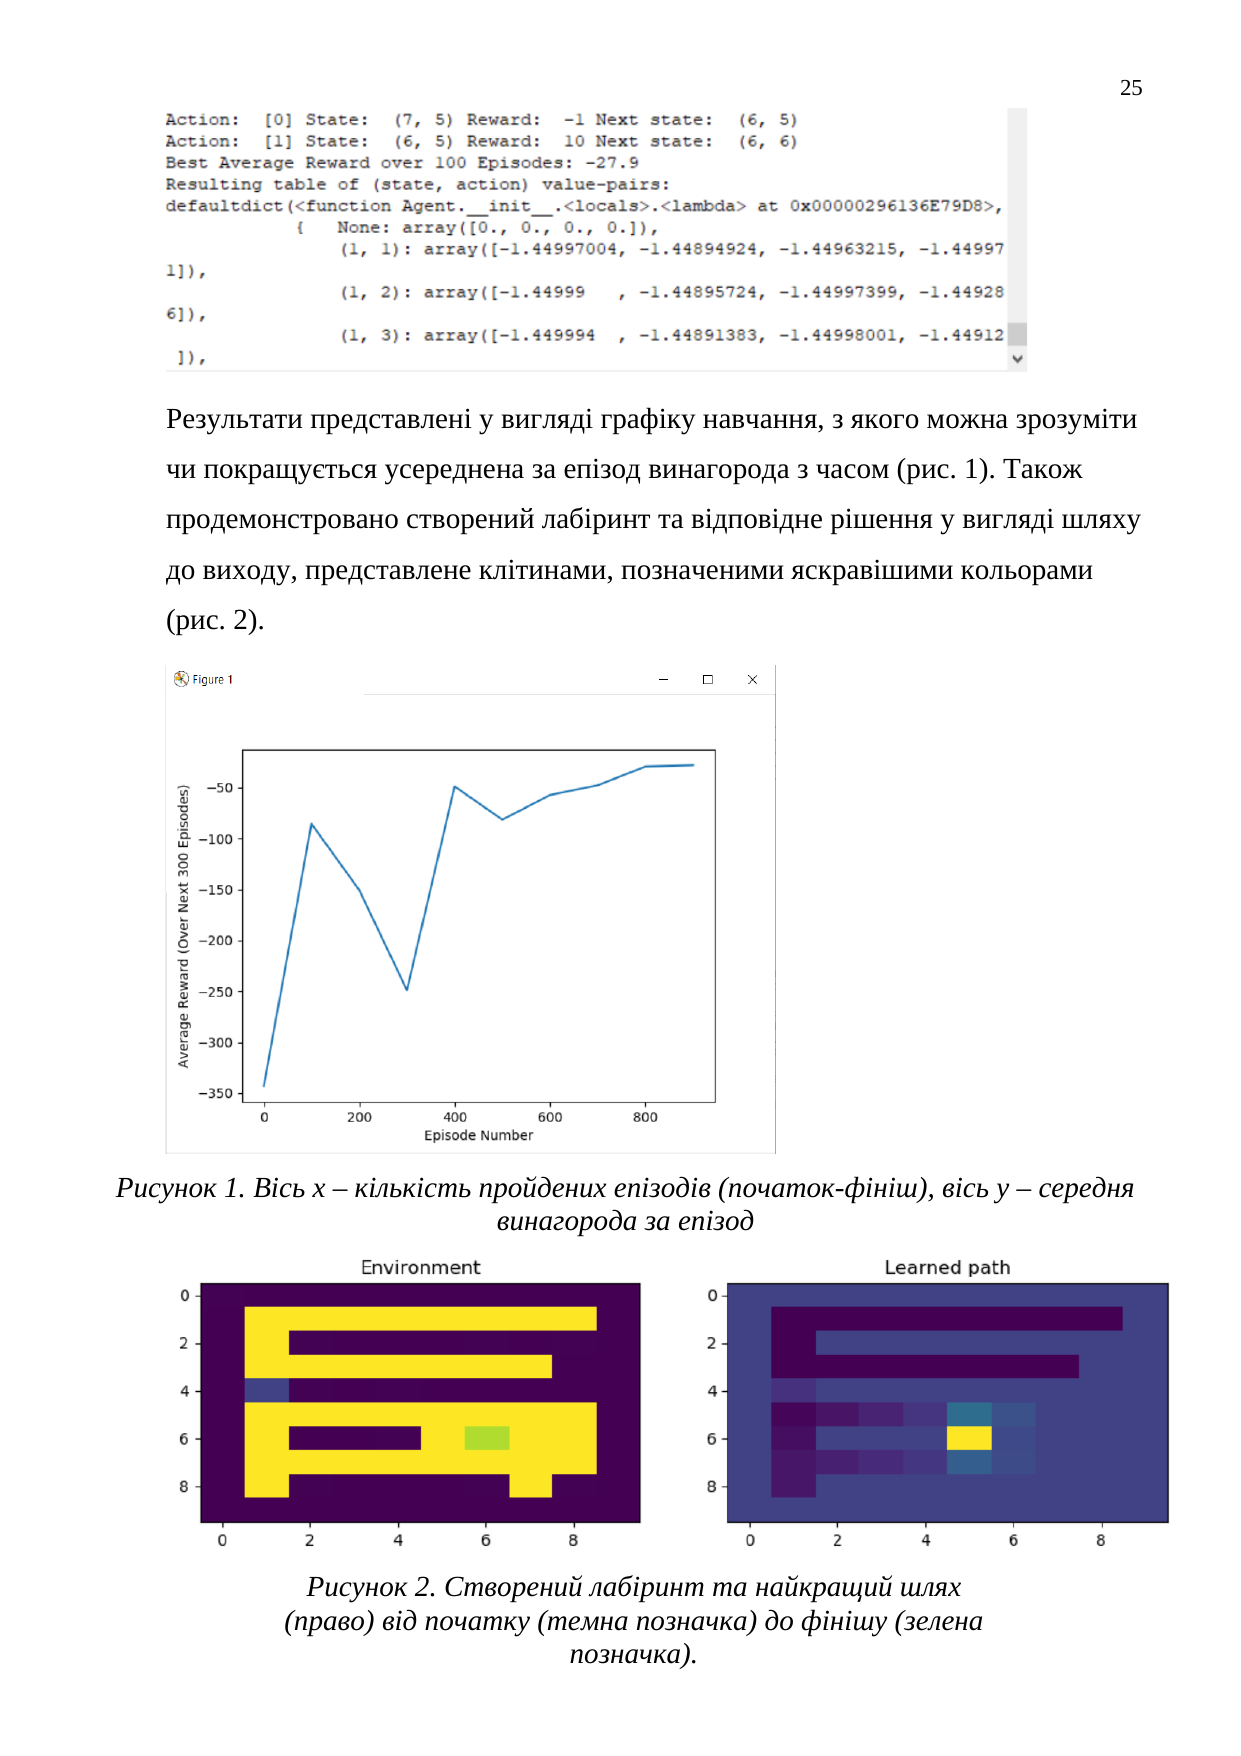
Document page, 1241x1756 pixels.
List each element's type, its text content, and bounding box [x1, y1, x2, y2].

picture [165, 108, 1028, 372]
text Рисунок 1. Вісь х – кількість пройдених епізодів (початок-фініш), вісь у – середня винагорода за епізод [69, 1170, 1182, 1237]
text Результати представлені у вигляді графіку навчання, з якого можна зрозуміти чи покращується усереднена за епізод винагорода з часом (рис. 1). Також продемонстровано створений лабіринт та відповідне рішення у вигляді шляху до виходу, представлене клітинами, позначеними яскравішими кольорами (рис. 2). [166, 401, 1151, 636]
picture [166, 1258, 1170, 1561]
picture [165, 665, 776, 1154]
